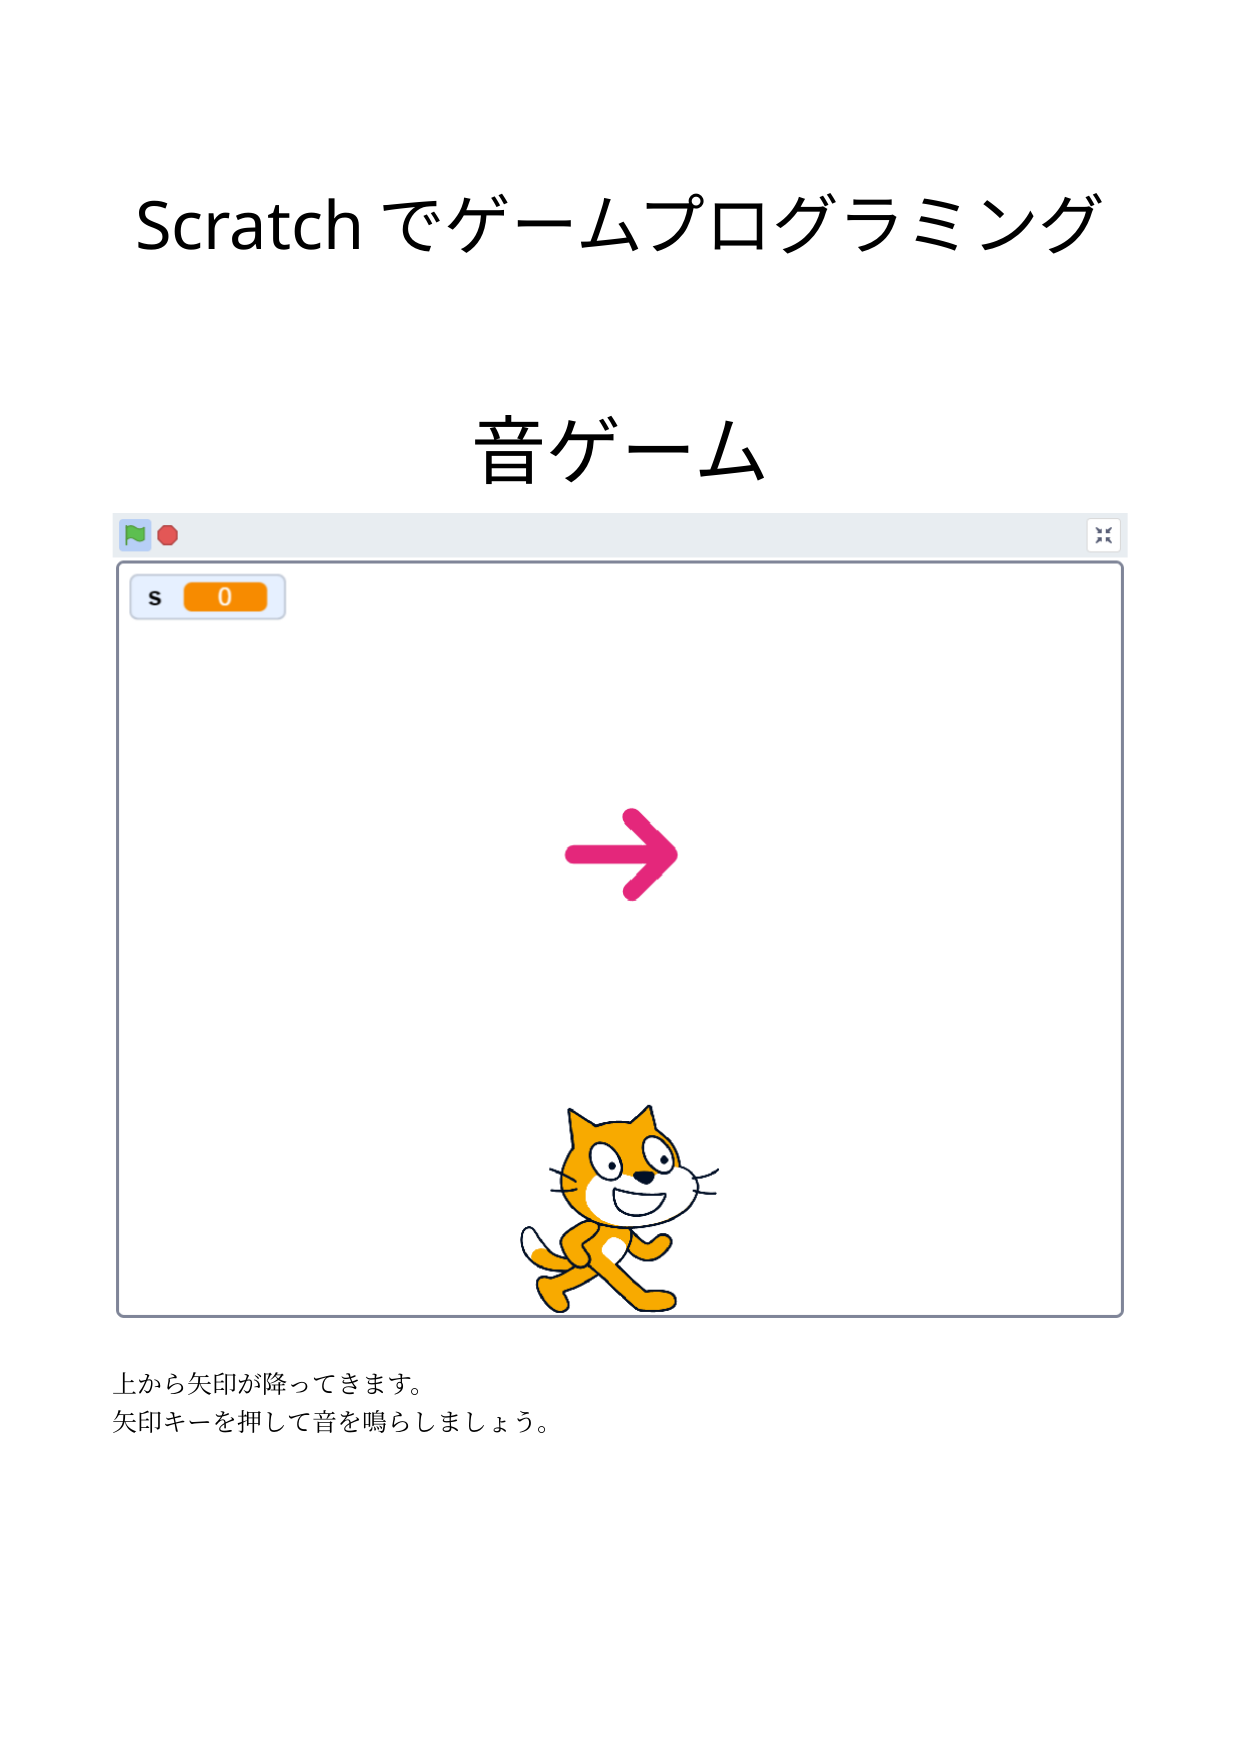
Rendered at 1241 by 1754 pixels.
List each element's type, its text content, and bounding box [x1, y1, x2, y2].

picture [112, 511, 1128, 1319]
text 矢印キーを押して音を鳴らしましょう。 [112, 1402, 1128, 1439]
text 上から矢印が降ってきます。 [112, 1364, 1128, 1402]
text Scratchでゲームプログラミング [112, 164, 1128, 277]
text 音ゲーム [112, 389, 1128, 502]
